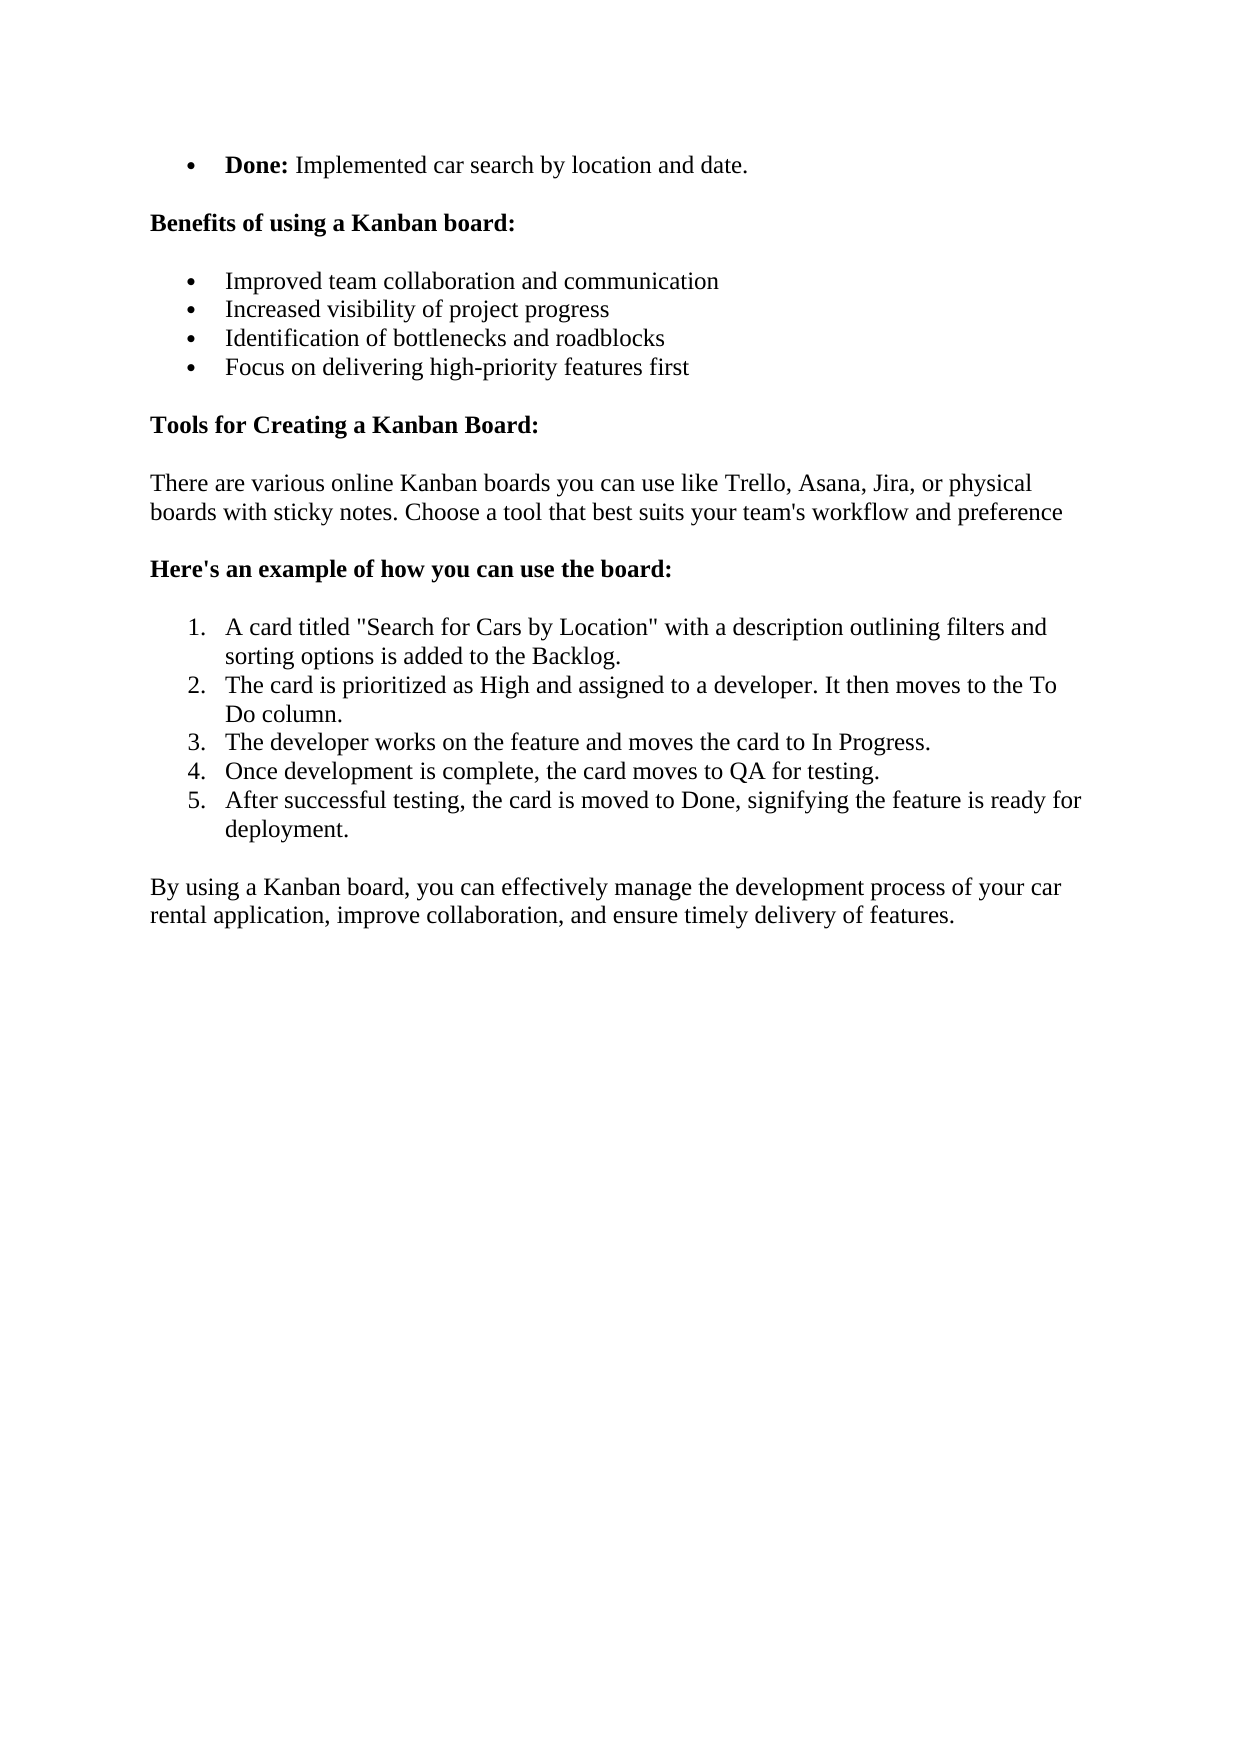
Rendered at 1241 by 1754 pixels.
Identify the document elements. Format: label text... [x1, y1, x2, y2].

list Improved team collaboration and communication [187, 266, 1090, 294]
text Tools for Creating a Kanban Board: [150, 410, 1090, 439]
list The developer works on the feature and moves the card to In Progress. [187, 727, 1090, 756]
text By using a Kanban board, you can effectively manage the development process of your car rental application, improve collaboration, and ensure timely delivery of features. [150, 872, 1090, 929]
list Once development is complete, the card moves to QA for testing. [187, 756, 1090, 785]
list A card titled "Search for Cars by Location" with a description outlining filters and sorting options is added to the Backlog. [187, 612, 1090, 670]
list After successful testing, the card is moved to Done, signifying the feature is ready for deployment. [187, 785, 1090, 842]
list Increased visibility of project progress [187, 294, 1090, 323]
list Focus on delivering high-priority features first [187, 352, 1090, 381]
text Here's an example of how you can use the board: [150, 554, 1090, 583]
list Identification of bottlenecks and roadblocks [187, 323, 1090, 352]
list The card is prioritized as High and assigned to a developer. It then moves to the To Do column. [187, 670, 1090, 727]
list Done: Implemented car search by location and date. [187, 150, 1090, 179]
text There are various online Kanban boards you can use like Trello, Asana, Jira, or physical boards with sticky notes. Choose a tool that best suits your team's workflow and preference [150, 468, 1090, 525]
text Benefits of using a Kanban board: [150, 208, 1090, 237]
